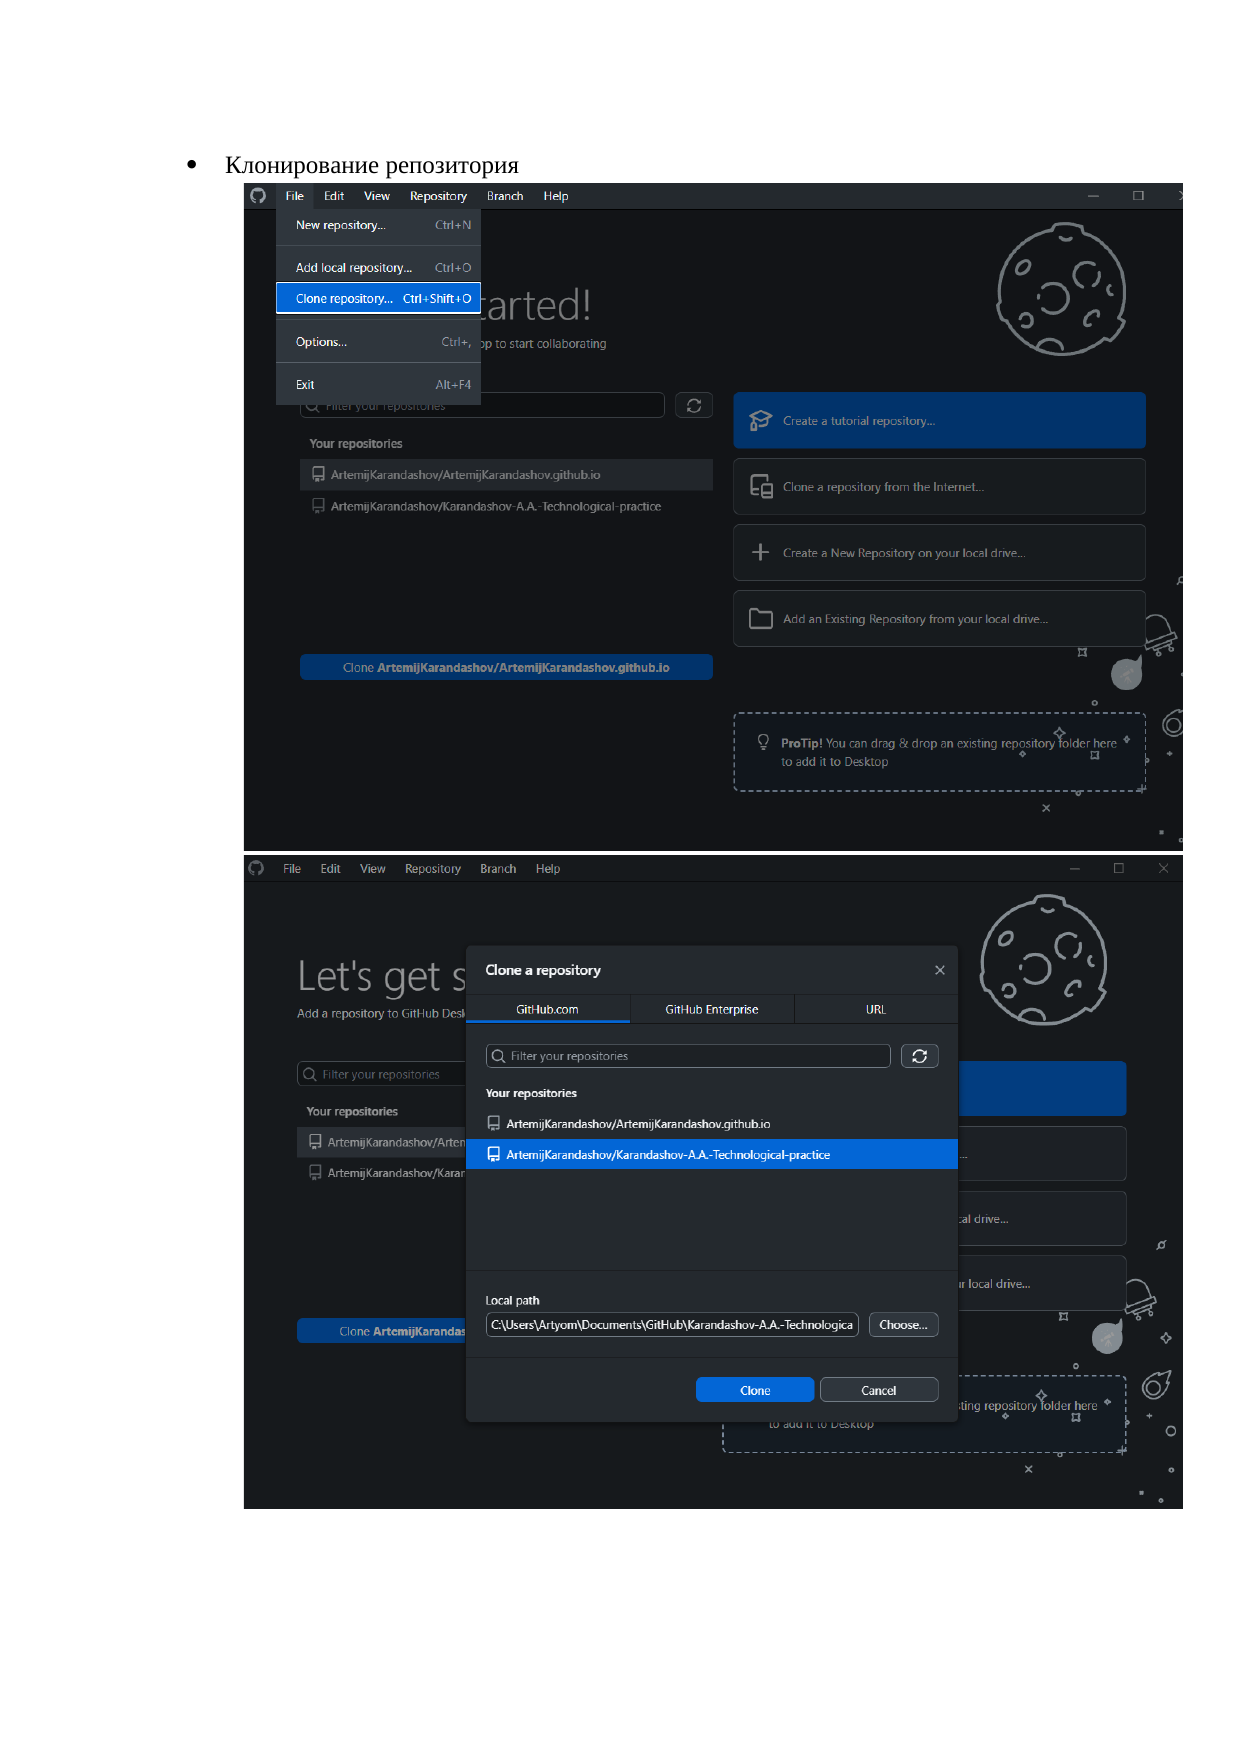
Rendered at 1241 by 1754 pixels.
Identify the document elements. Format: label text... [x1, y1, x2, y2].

list Клонирование репозитория [187, 150, 1090, 179]
